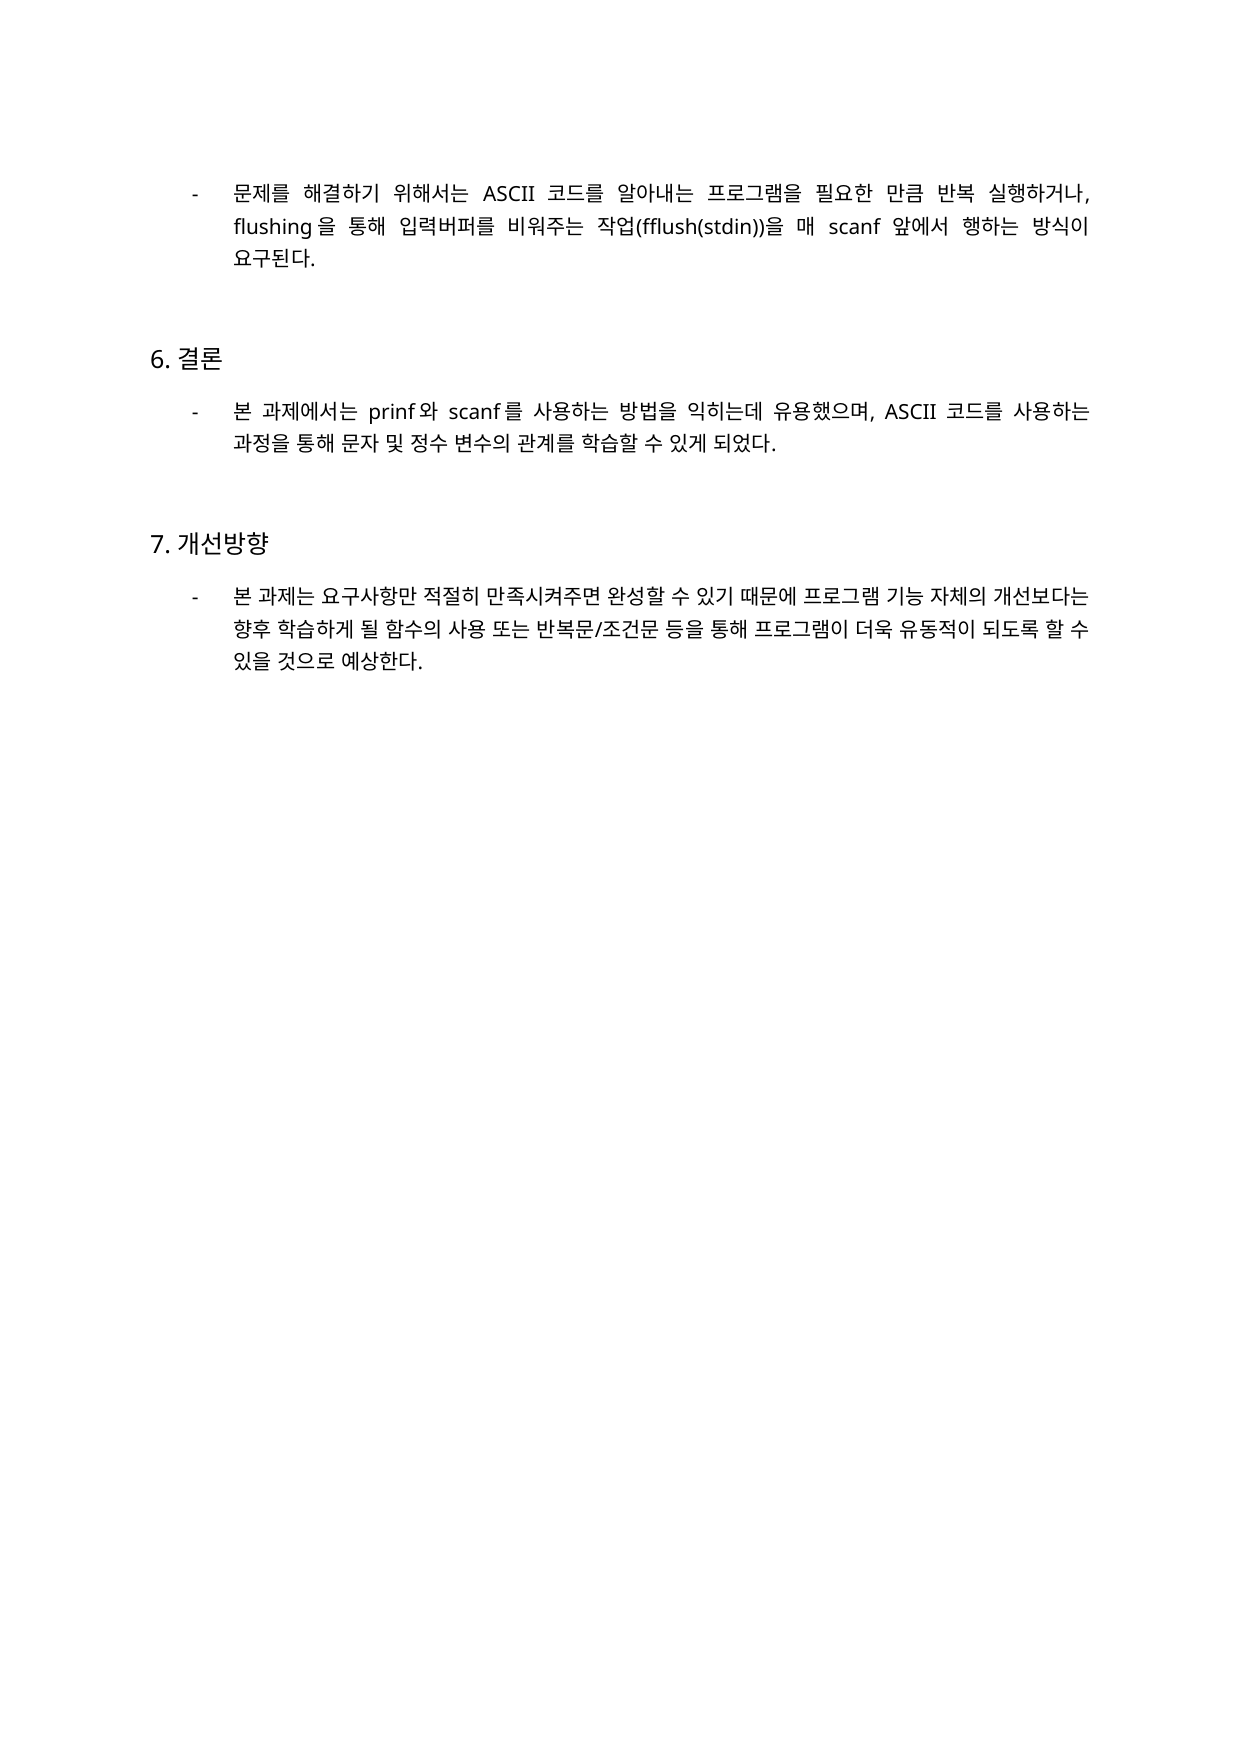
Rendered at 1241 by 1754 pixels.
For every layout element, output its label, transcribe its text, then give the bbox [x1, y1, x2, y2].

list 문제를 해결하기 위해서는 ASCII 코드를 알아내는 프로그램을 필요한 만큼 반복 실행하거나, flushing을 통해 입력버퍼를 비워주는 작업(fflush(stdin))을 매 scanf 앞에서 행하는 방식이 요구된다. [192, 177, 1090, 273]
list 본 과제는 요구사항만 적절히 만족시켜주면 완성할 수 있기 때문에 프로그램 기능 자체의 개선보다는 향후 학습하게 될 함수의 사용 또는 반복문/조건문 등을 통해 프로그램이 더욱 유동적이 되도록 할 수 있을 것으로 예상한다. [192, 580, 1090, 676]
list 본 과제에서는 prinf와 scanf를 사용하는 방법을 익히는데 유용했으며, ASCII 코드를 사용하는 과정을 통해 문자 및 정수 변수의 관계를 학습할 수 있게 되었다. [192, 395, 1090, 458]
text 7. 개선방향 [150, 524, 1090, 561]
text 6. 결론 [150, 339, 1090, 376]
